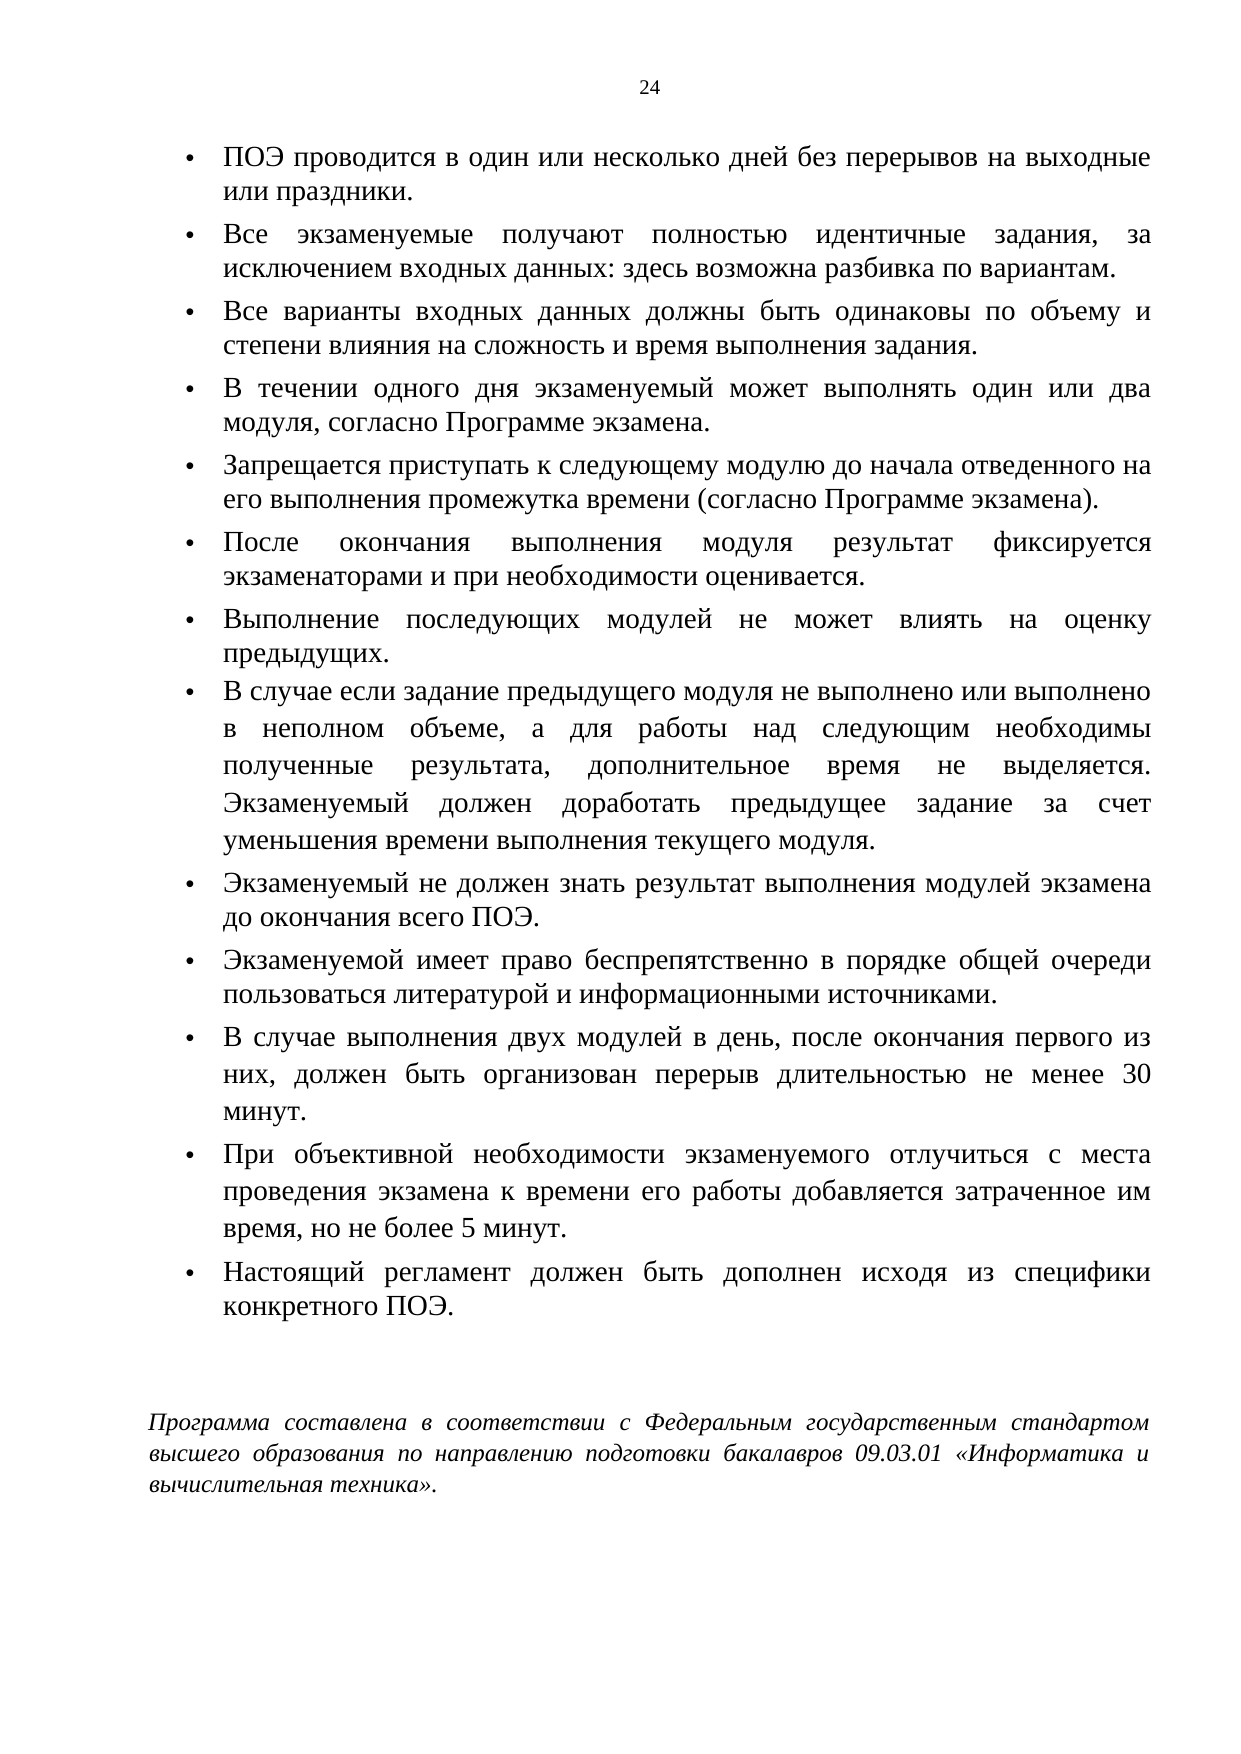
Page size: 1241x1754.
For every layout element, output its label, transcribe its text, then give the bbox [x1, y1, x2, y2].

list При объективной необходимости экзаменуемого отлучиться с места проведения экзамена к времени его работы добавляется затраченное им время, но не более 5 минут. [185, 1136, 1152, 1244]
list Все экзаменуемые получают полностью идентичные задания, за исключением входных данных: здесь возможна разбивка по вариантам. [185, 216, 1152, 284]
list В случае если задание предыдущего модуля не выполнено или выполнено в неполном объеме, а для работы над следующим необходимы полученные результата, дополнительное время не выделяется. Экзаменуемый должен доработать предыдущее задание за счет уменьшения времени выполнения текущего модуля. [185, 673, 1152, 855]
list Экзаменуемый не должен знать результат выполнения модулей экзамена до окончания всего ПОЭ. [185, 865, 1152, 933]
list Настоящий регламент должен быть дополнен исходя из специфики конкретного ПОЭ. [185, 1254, 1152, 1322]
list Экзаменуемой имеет право беспрепятственно в порядке общей очереди пользоваться литературой и информационными источниками. [185, 942, 1152, 1010]
list Запрещается приступать к следующему модулю до начала отведенного на его выполнения промежутка времени (согласно Программе экзамена). [185, 447, 1152, 515]
list Выполнение последующих модулей не может влиять на оценку предыдущих. [185, 601, 1152, 669]
list ПОЭ проводится в один или несколько дней без перерывов на выходные или праздники. [185, 139, 1152, 207]
list В случае выполнения двух модулей в день, после окончания первого из них, должен быть организован перерыв длительностью не менее 30 минут. [185, 1019, 1152, 1127]
list Все варианты входных данных должны быть одинаковы по объему и степени влияния на сложность и время выполнения задания. [185, 293, 1152, 361]
list После окончания выполнения модуля результат фиксируется экзаменаторами и при необходимости оценивается. [185, 524, 1152, 592]
text Программа составлена в соответствии с Федеральным государственным стандартом высшего образования по направлению подготовки бакалавров 09.03.01 «Информатика и вычислительная техника». [148, 1407, 1152, 1498]
list В течении одного дня экзаменуемый может выполнять один или два модуля, согласно Программе экзамена. [185, 370, 1152, 438]
